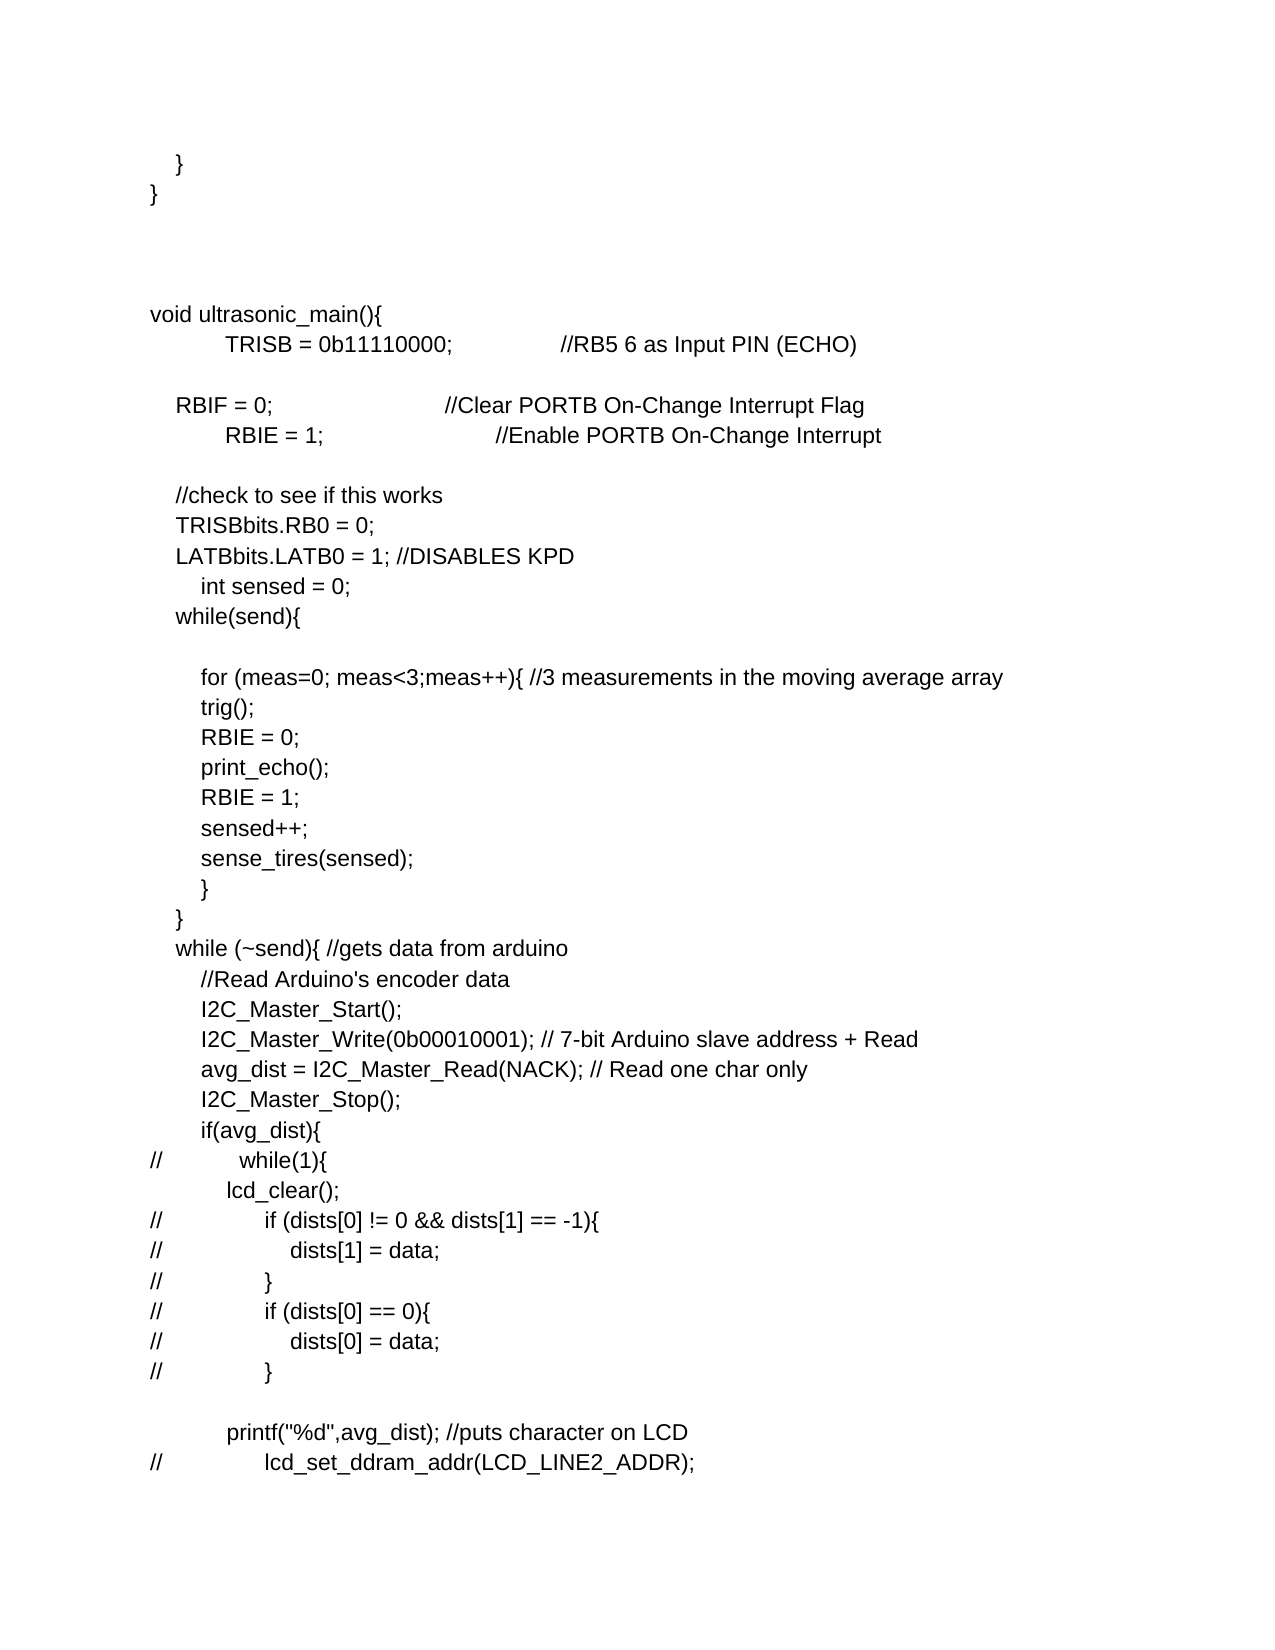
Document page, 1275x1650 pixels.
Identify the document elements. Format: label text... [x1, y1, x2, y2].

text // if (dists[0] == 0){ [150, 1298, 1125, 1324]
text sensed++; [150, 814, 1125, 841]
text while (~send){ //gets data from arduino [150, 935, 1125, 962]
text RBIE = 1; [150, 784, 1125, 811]
text I2C_Master_Stop(); [150, 1086, 1125, 1113]
text int sensed = 0; [150, 573, 1125, 599]
text // } [150, 1268, 1125, 1294]
text RBIE = 0; [150, 724, 1125, 750]
text while(send){ [150, 603, 1125, 629]
text avg_dist = I2C_Master_Read(NACK); // Read one char only [150, 1056, 1125, 1083]
text TRISB = 0b11110000; //RB5 6 as Input PIN (ECHO) [150, 331, 1125, 358]
text lcd_clear(); [150, 1177, 1125, 1203]
text void ultrasonic_main(){ [150, 301, 1125, 327]
text // if (dists[0] != 0 && dists[1] == -1){ [150, 1207, 1125, 1234]
text I2C_Master_Write(0b00010001); // 7-bit Arduino slave address + Read [150, 1026, 1125, 1052]
text // } [150, 1358, 1125, 1385]
text //Read Arduino's encoder data [150, 966, 1125, 992]
text print_echo(); [150, 754, 1125, 781]
text // dists[1] = data; [150, 1237, 1125, 1264]
text trig(); [150, 694, 1125, 720]
text // lcd_set_ddram_addr(LCD_LINE2_ADDR); [150, 1449, 1125, 1475]
text LATBbits.LATB0 = 1; //DISABLES KPD [150, 543, 1125, 569]
text } [150, 875, 1125, 901]
text // dists[0] = data; [150, 1328, 1125, 1354]
text // while(1){ [150, 1147, 1125, 1173]
text printf("%d",avg_dist); //puts character on LCD [150, 1419, 1125, 1445]
text if(avg_dist){ [150, 1117, 1125, 1143]
text TRISBbits.RB0 = 0; [150, 512, 1125, 539]
text for (meas=0; meas<3;meas++){ //3 measurements in the moving average array [150, 663, 1125, 690]
text //check to see if this works [150, 482, 1125, 509]
text } [150, 905, 1125, 932]
text } [150, 180, 1125, 207]
text RBIE = 1; //Enable PORTB On-Change Interrupt [150, 422, 1125, 448]
text I2C_Master_Start(); [150, 996, 1125, 1022]
text RBIF = 0; //Clear PORTB On-Change Interrupt Flag [150, 392, 1125, 418]
text } [150, 150, 1125, 176]
text sense_tires(sensed); [150, 845, 1125, 871]
